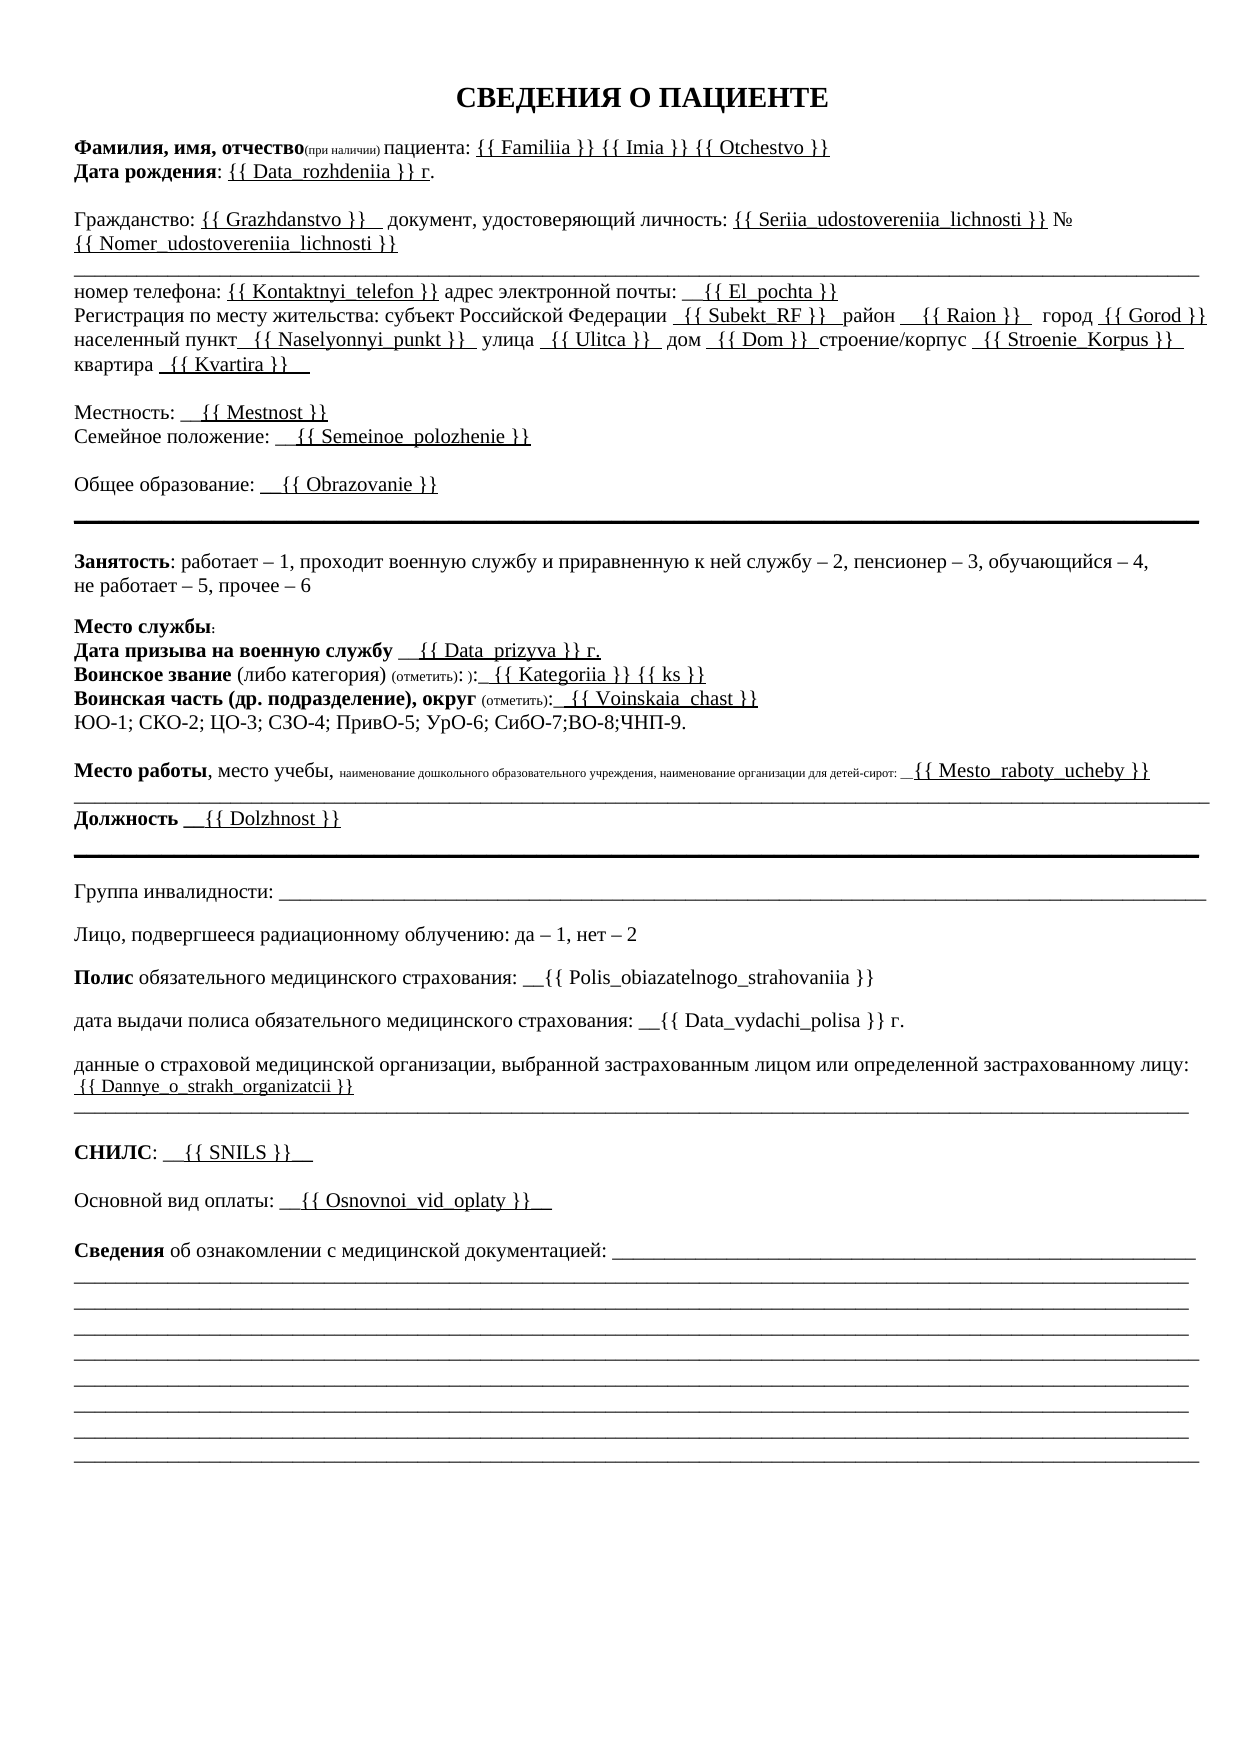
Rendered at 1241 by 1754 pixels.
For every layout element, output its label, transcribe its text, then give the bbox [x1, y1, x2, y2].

text Дата призыва на военную службу __{{ Data_prizyva }} г. [74, 638, 1211, 662]
text данные о страховой медицинской организации, выбранной застрахованным лицом или определенной застрахованному лицу: [74, 1056, 1211, 1075]
text СНИЛС: __{{ SNILS }}__ [74, 1140, 1211, 1164]
text Воинское звание (либо категория) (отметить): ):_ {{ Kategoriia }} {{ ks }} [74, 662, 1211, 686]
text ___________________________________________________________________________________________________________ [74, 1314, 1211, 1338]
text Общее образование: __{{ Obrazovanie }} __________________________________________________________________________________________ [74, 472, 1211, 524]
text Место службы: [74, 613, 1211, 638]
text Местность: __{{ Mestnost }} [74, 399, 1211, 424]
text Гражданство: {{ Grazhdanstvo }} документ, удостоверяющий личность: {{ Seriia_udostovereniia_lichnosti }} № {{ Nomer_udostovereniia_lichnosti }} [74, 207, 1211, 255]
text ___________________________________________________________________________________________________________ [74, 1391, 1211, 1415]
text населенный пункт {{ Naselyonnyi_punkt }} улица {{ Ulitca }} дом {{ Dom }} строение/корпус {{ Stroenie_Korpus }} квартира {{ Kvartira }} [74, 327, 1211, 376]
text ____________________________________________________________________________________________________________ [74, 1338, 1211, 1363]
text Сведения об ознакомлении с медицинской документацией: ________________________________________________________ ___________________________________________________________________________________________________________ [74, 1238, 1211, 1286]
text Группа инвалидности: _________________________________________________________________________________________ [74, 883, 1211, 902]
text ____________________________________________________________________________________________________________ [74, 1441, 1211, 1465]
text Регистрация по месту жительства: субъект Российской Федерации {{ Subekt_RF }} район {{ Raion }} город {{ Gorod }} [74, 303, 1211, 327]
text Полис обязательного медицинского страхования: __{{ Polis_obiazatelnogo_strahovaniia }} [74, 969, 1211, 988]
text __________________________________________________________________________________________ [74, 830, 1211, 859]
text Должность __{{ Dolzhnost }} [74, 806, 1211, 830]
text дата выдачи полиса обязательного медицинского страхования: __{{ Data_vydachi_polisa }} г. [74, 1013, 1211, 1032]
text Основной вид оплаты: __{{ Osnovnoi_vid_oplaty }}__ [74, 1188, 1211, 1212]
text Семейное положение: __{{ Semeinoe_polozhenie }} [74, 424, 1211, 448]
text _____________________________________________________________________________________________________________ [74, 782, 1211, 806]
text СВЕДЕНИЯ О ПАЦИЕНТЕ [74, 80, 1211, 113]
text ___________________________________________________________________________________________________________ [74, 1417, 1211, 1441]
text {{ Dannye_o_strakh_organizatcii }} [74, 1075, 1211, 1097]
text номер телефона: {{ Kontaktnyi_telefon }} адрес электронной почты: __{{ El_pochta }} [74, 279, 1211, 303]
text Фамилия, имя, отчество(при наличии) пациента: {{ Familiia }} {{ Imia }} {{ Otchestvo }} [74, 135, 1211, 159]
text Воинская часть (др. подразделение), округ (отметить):_ {{ Voinskaia_chast }} [74, 686, 1211, 710]
text ___________________________________________________________________________________________________________ [74, 1365, 1211, 1389]
text Место работы, место учебы, наименование дошкольного образовательного учреждения, наименование организации для детей-сирот: __{{ Mesto_raboty_ucheby }} [74, 758, 1211, 782]
text Лицо, подвергшееся радиационному облучению: да – 1, нет – 2 [74, 926, 1211, 945]
text ЮО-1; СКО-2; ЦО-3; СЗО-4; ПривО-5; УрО-6; СибО-7;ВО-8;ЧНП-9. [74, 710, 1211, 734]
text ___________________________________________________________________________________________________________ [74, 1097, 1211, 1116]
text не работает – 5, прочее – 6 [74, 573, 1211, 597]
text ____________________________________________________________________________________________________________ [74, 255, 1211, 279]
text Занятость: работает – 1, проходит военную службу и приравненную к ней службу – 2, пенсионер – 3, обучающийся – 4, [74, 549, 1211, 573]
text Дата рождения: {{ Data_rozhdeniia }} г. [74, 159, 1211, 183]
text ___________________________________________________________________________________________________________ [74, 1288, 1211, 1312]
